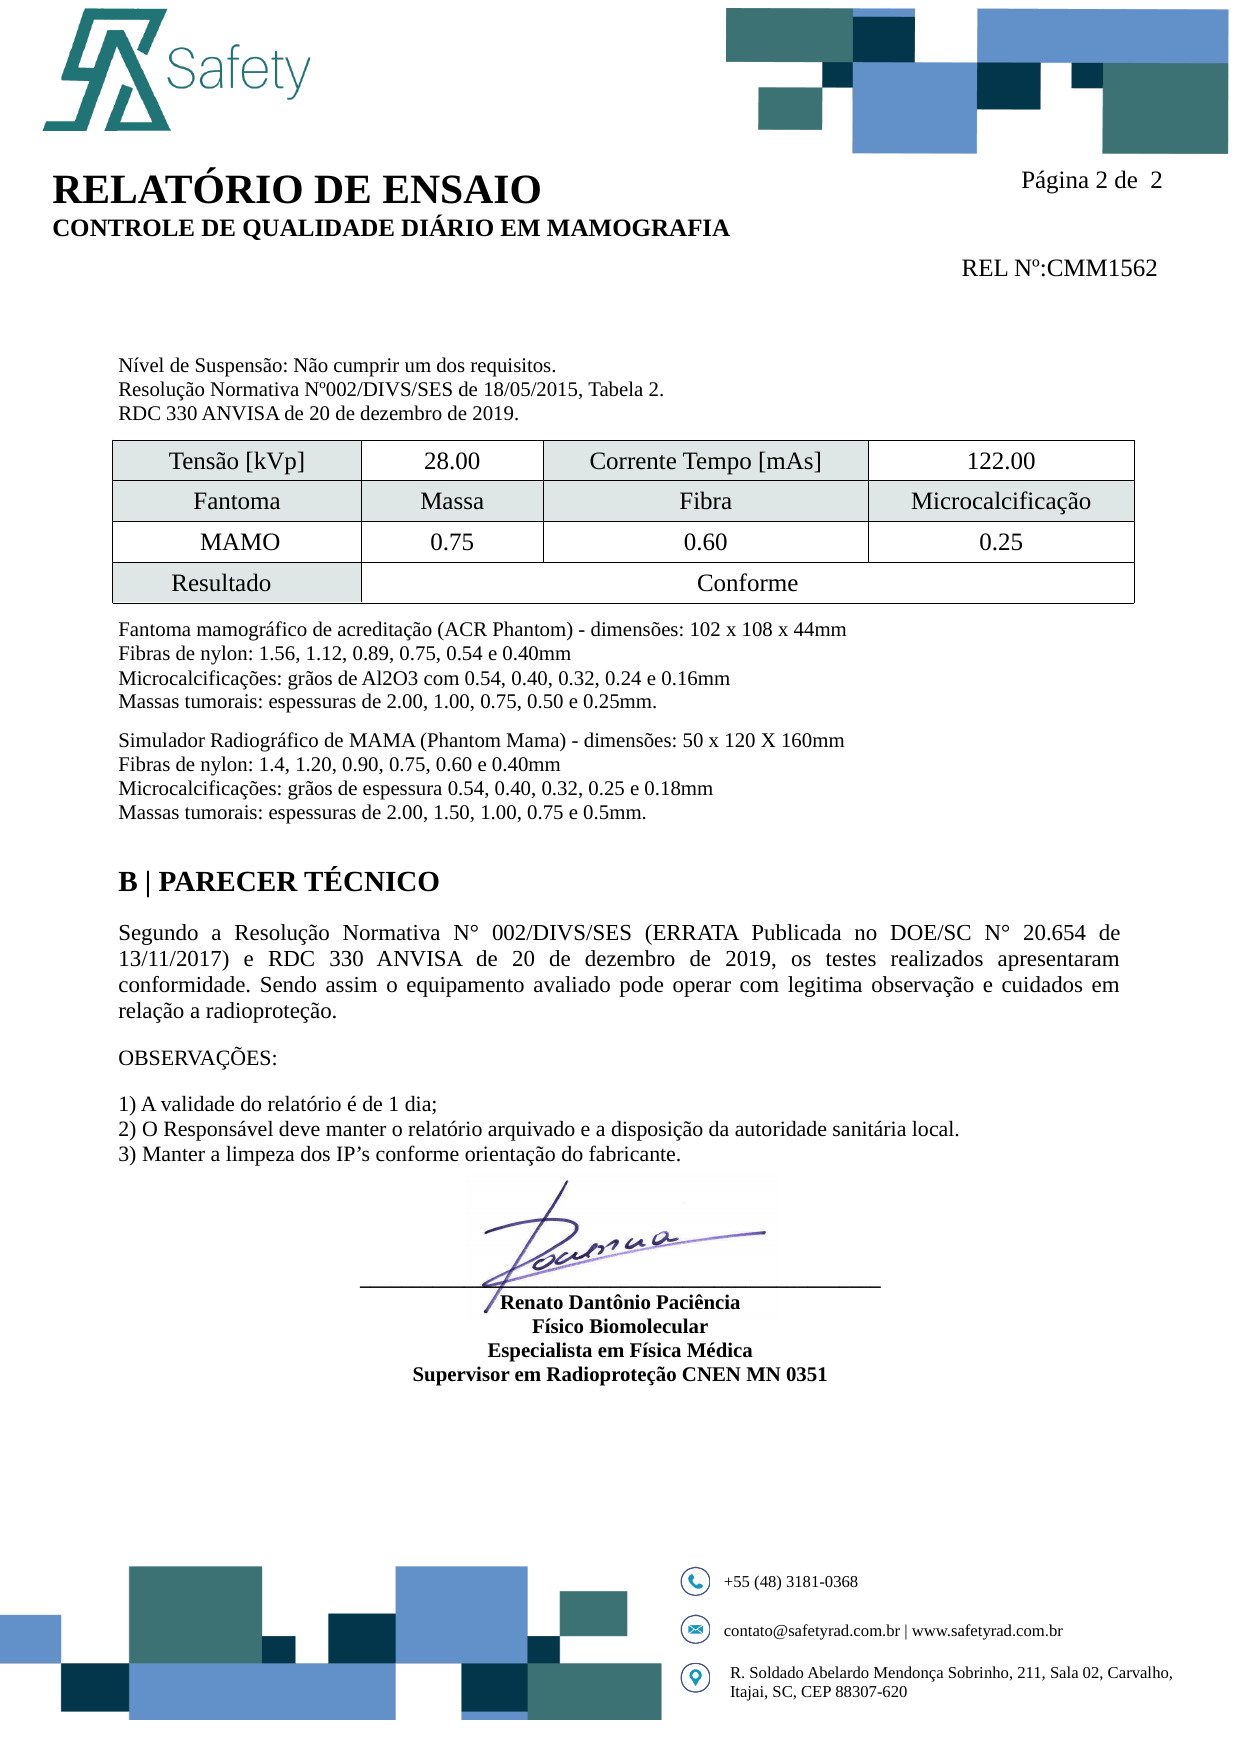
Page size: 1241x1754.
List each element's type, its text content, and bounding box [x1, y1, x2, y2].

table_cell Massa [362, 481, 543, 521]
text Segundo a Resolução Normativa N° 002/DIVS/SES (ERRATA Publicada no DOE/SC N° 20.654 de 13/11/2017) e RDC 330 ANVISA de 20 de dezembro de 2019, os testes realizados apresentaram conformidade. Sendo assim o equipamento avaliado pode operar com legitima observação e cuidados em relação a radioproteção. [118, 918, 1122, 1024]
text Supervisor em Radioproteção CNEN MN 0351 [118, 1362, 1122, 1386]
table_cell Resultado [113, 563, 361, 602]
text 1) A validade do relatório é de 1 dia; [118, 1091, 1122, 1116]
picture [467, 1174, 779, 1266]
text Simulador Radiográfico de MAMA (Phantom Mama) - dimensões: 50 x 120 X 160mm [118, 728, 1122, 752]
picture [725, 8, 1229, 154]
picture [680, 1566, 710, 1596]
text Fantoma mamográfico de acreditação (ACR Phantom) - dimensões: 102 x 108 x 44mm [118, 617, 1122, 641]
text Renato Dantônio Paciência [118, 1290, 1122, 1314]
table_cell Microcalcificação [869, 481, 1134, 521]
text RDC 330 ANVISA de 20 de dezembro de 2019. [118, 401, 1122, 425]
table_cell Fantoma [113, 481, 361, 521]
text Massas tumorais: espessuras de 2.00, 1.00, 0.75, 0.50 e 0.25mm. [118, 689, 1122, 713]
text 3) Manter a limpeza dos IP’s conforme orientação do fabricante. [118, 1141, 1122, 1166]
text Fibras de nylon: 1.56, 1.12, 0.89, 0.75, 0.54 e 0.40mm [118, 641, 1122, 665]
table_header Corrente Tempo [mAs] [544, 441, 868, 480]
text 2) O Responsável deve manter o relatório arquivado e a disposição da autoridade sanitária local. [118, 1116, 1122, 1141]
table_cell MAMO [113, 522, 361, 562]
picture [680, 1614, 710, 1644]
text Microcalcificações: grãos de Al2O3 com 0.54, 0.40, 0.32, 0.24 e 0.16mm [118, 665, 1122, 689]
table_cell 0.25 [869, 522, 1134, 562]
text Físico Biomolecular [118, 1314, 1122, 1338]
text Resolução Normativa Nº002/DIVS/SES de 18/05/2015, Tabela 2. [118, 377, 1122, 401]
table_header 122.00 [869, 441, 1134, 480]
text Nível de Suspensão: Não cumprir um dos requisitos. [118, 353, 1122, 377]
picture [680, 1663, 710, 1693]
picture [0, 1566, 662, 1720]
table_cell Fibra [544, 481, 868, 521]
text __________________________________________________ [118, 1266, 1122, 1290]
table_cell 0.75 [362, 522, 543, 562]
table_header Tensão [kVp] [113, 441, 361, 480]
table_cell Conforme [362, 563, 1134, 602]
text Microcalcificações: grãos de espessura 0.54, 0.40, 0.32, 0.25 e 0.18mm [118, 776, 1122, 800]
picture [42, 8, 311, 131]
text Fibras de nylon: 1.4, 1.20, 0.90, 0.75, 0.60 e 0.40mm [118, 752, 1122, 776]
text Massas tumorais: espessuras de 2.00, 1.50, 1.00, 0.75 e 0.5mm. [118, 800, 1122, 824]
text Especialista em Física Médica [118, 1338, 1122, 1362]
table_header 28.00 [362, 441, 543, 480]
text OBSERVAÇÕES: [118, 1045, 1122, 1070]
text B | PARECER TÉCNICO [118, 864, 1122, 898]
table_cell 0.60 [544, 522, 868, 562]
